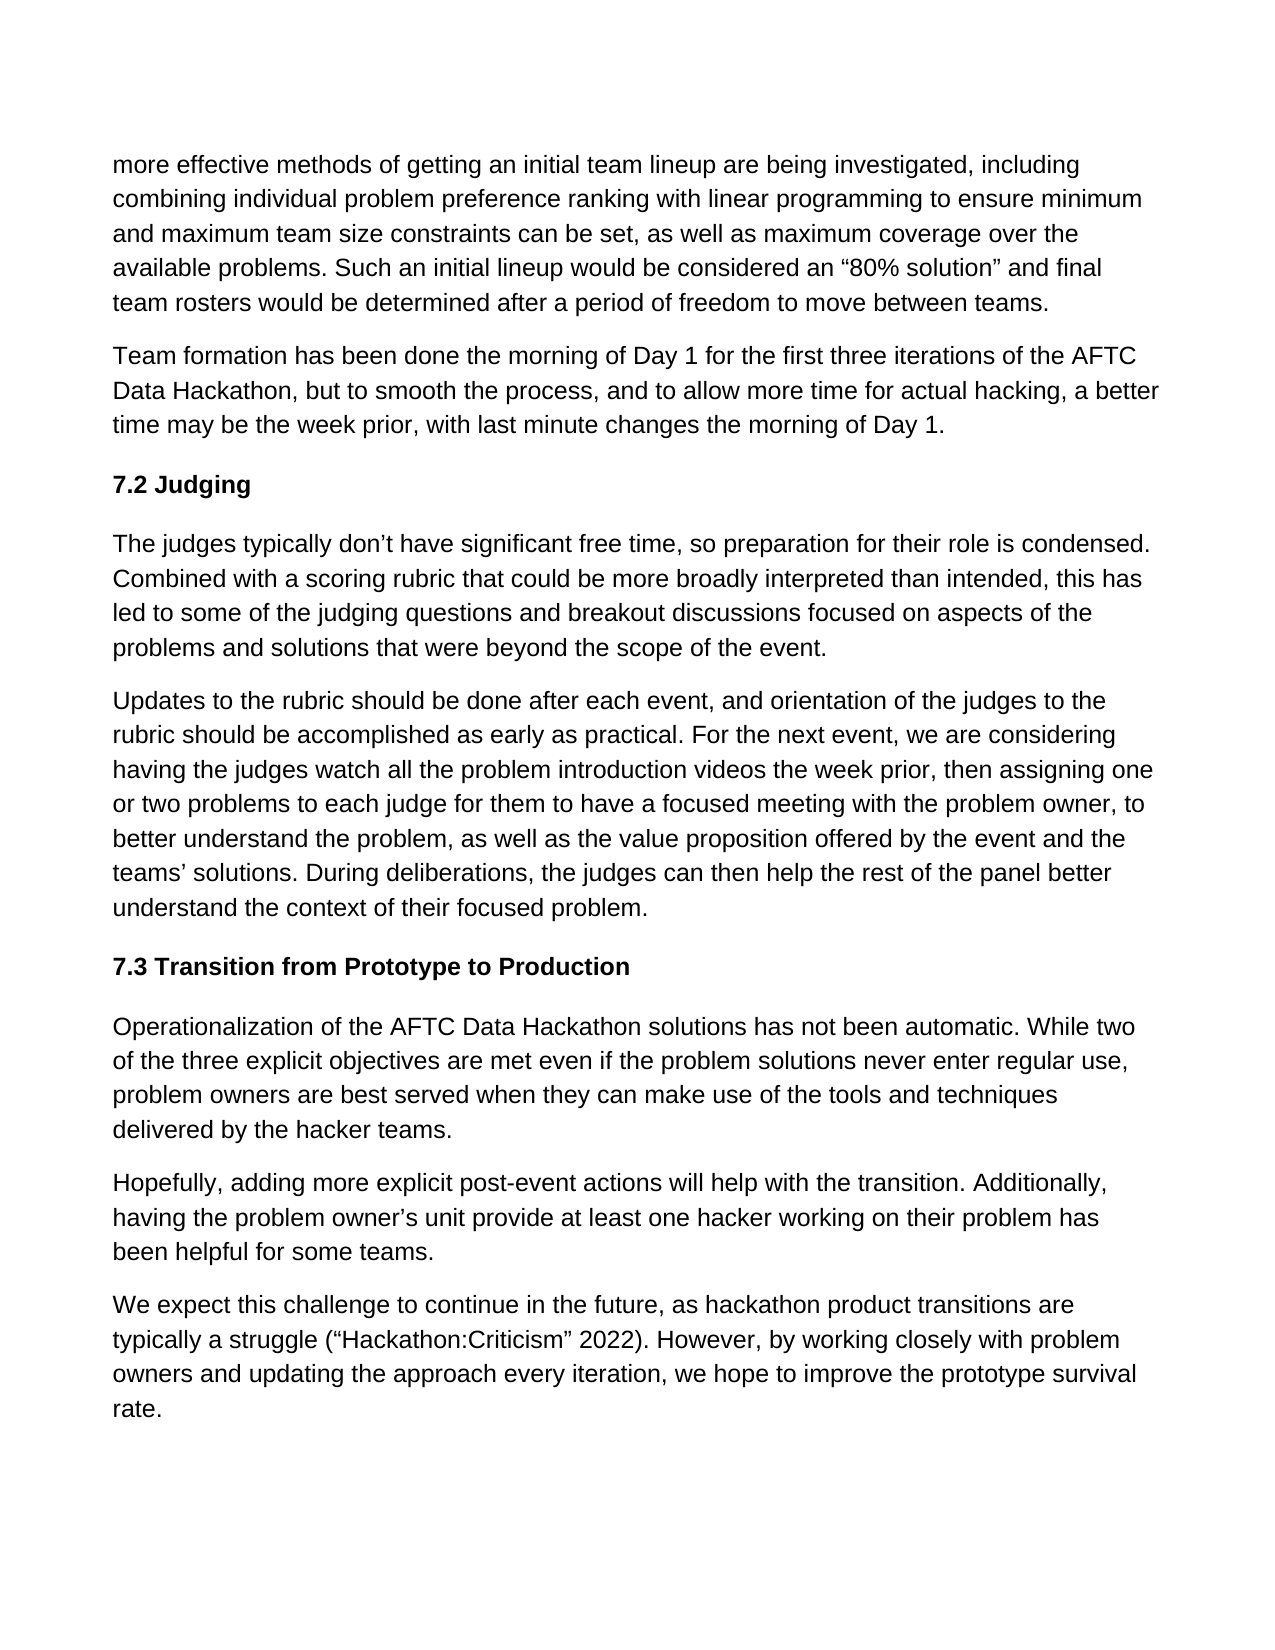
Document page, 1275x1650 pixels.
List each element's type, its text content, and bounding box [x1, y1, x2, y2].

subtitle 7.3 Transition from Prototype to Production [112, 952, 1162, 981]
text The judges typically don’t have significant free time, so preparation for their role is condensed. Combined with a scoring rubric that could be more broadly interpreted than intended, this has led to some of the judging questions and breakout discussions focused on aspects of the problems and solutions that were beyond the scope of the event. [112, 529, 1162, 661]
text We expect this challenge to continue in the future, as hackathon product transitions are typically a struggle (“Hackathon:Criticism” 2022). However, by working closely with problem owners and updating the approach every iteration, we hope to improve the prototype survival rate. [112, 1290, 1162, 1423]
text Updates to the rubric should be done after each event, and orientation of the judges to the rubric should be accomplished as early as practical. For the next event, we are considering having the judges watch all the problem introduction videos the week prior, then assigning one or two problems to each judge for them to have a focused meeting with the problem owner, to better understand the problem, as well as the value proposition offered by the event and the teams’ solutions. During deliberations, the judges can then help the rest of the panel better understand the context of their focused problem. [112, 686, 1162, 921]
text Hopefully, adding more explicit post-event actions will help with the transition. Additionally, having the problem owner’s unit provide at least one hacker working on their problem has been helpful for some teams. [112, 1168, 1162, 1266]
text Team formation has been done the morning of Day 1 for the first three iterations of the AFTC Data Hackathon, but to smooth the process, and to allow more time for actual hacking, a better time may be the week prior, with last minute changes the morning of Day 1. [112, 341, 1162, 439]
subtitle 7.2 Judging [112, 469, 1162, 498]
text Operationalization of the AFTC Data Hackathon solutions has not been automatic. While two of the three explicit objectives are met even if the problem solutions never enter regular use, problem owners are best served when they can make use of the tools and techniques delivered by the hacker teams. [112, 1012, 1162, 1144]
